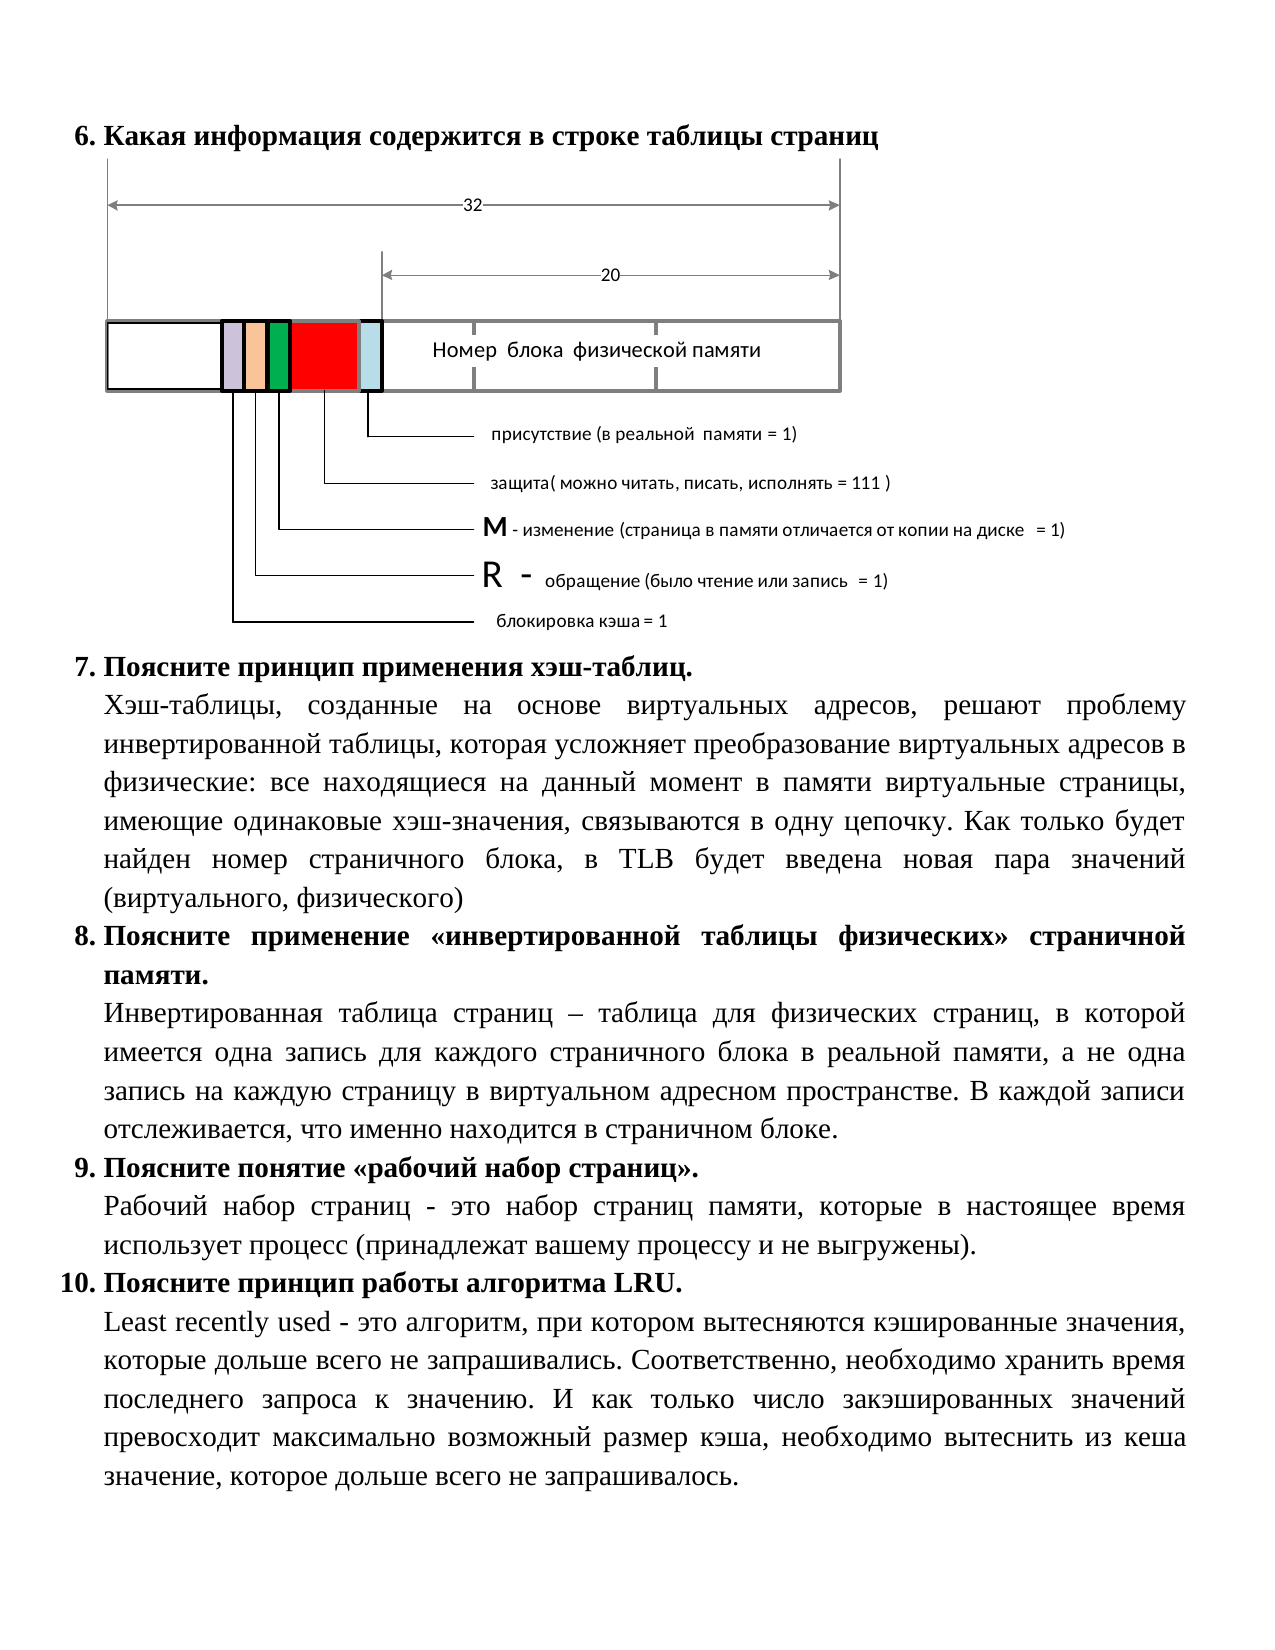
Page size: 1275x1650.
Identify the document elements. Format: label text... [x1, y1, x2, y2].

list Least recently used - это алгоритм, при котором вытесняются кэшированные значения, которые дольше всего не запрашивались. Соответственно, необходимо хранить время последнего запроса к значению. И как только число закэшированных значений превосходит максимально возможный размер кэша, необходимо вытеснить из кеша значение, которое дольше всего не запрашивалось. [103, 1304, 1186, 1492]
list Рабочий набор страниц - это набор страниц памяти, которые в настоящее время использует процесс (принадлежат вашему процессу и не выгружены). [103, 1188, 1186, 1260]
list Хэш-таблицы, созданные на основе виртуальных адресов, решают проблему инвертированной таблицы, которая усложняет преобразование виртуальных адресов в физические: все находящиеся на данный момент в памяти виртуальные страницы, имеющие одинаковые хэш-значения, связываются в одну цепочку. Как только будет найден номер страничного блока, в TLB будет введена новая пара значений (виртуального, физического) [103, 687, 1186, 913]
list Поясните понятие «рабочий набор страниц». [103, 1150, 1186, 1183]
list Поясните применение «инвертированной таблицы физических» страничной памяти. [103, 918, 1186, 991]
list Поясните принцип применения хэш-таблиц. [103, 649, 1186, 682]
list Поясните принцип работы алгоритма LRU. [103, 1265, 1186, 1299]
list Какая информация содержится в строке таблицы страниц [103, 118, 1186, 152]
list Инвертированная таблица страниц – таблица для физических страниц, в которой имеется одна запись для каждого страничного блока в реальной памяти, а не одна запись на каждую страницу в виртуальном адресном пространстве. В каждой записи отслеживается, что именно находится в страничном блоке. [103, 996, 1186, 1145]
